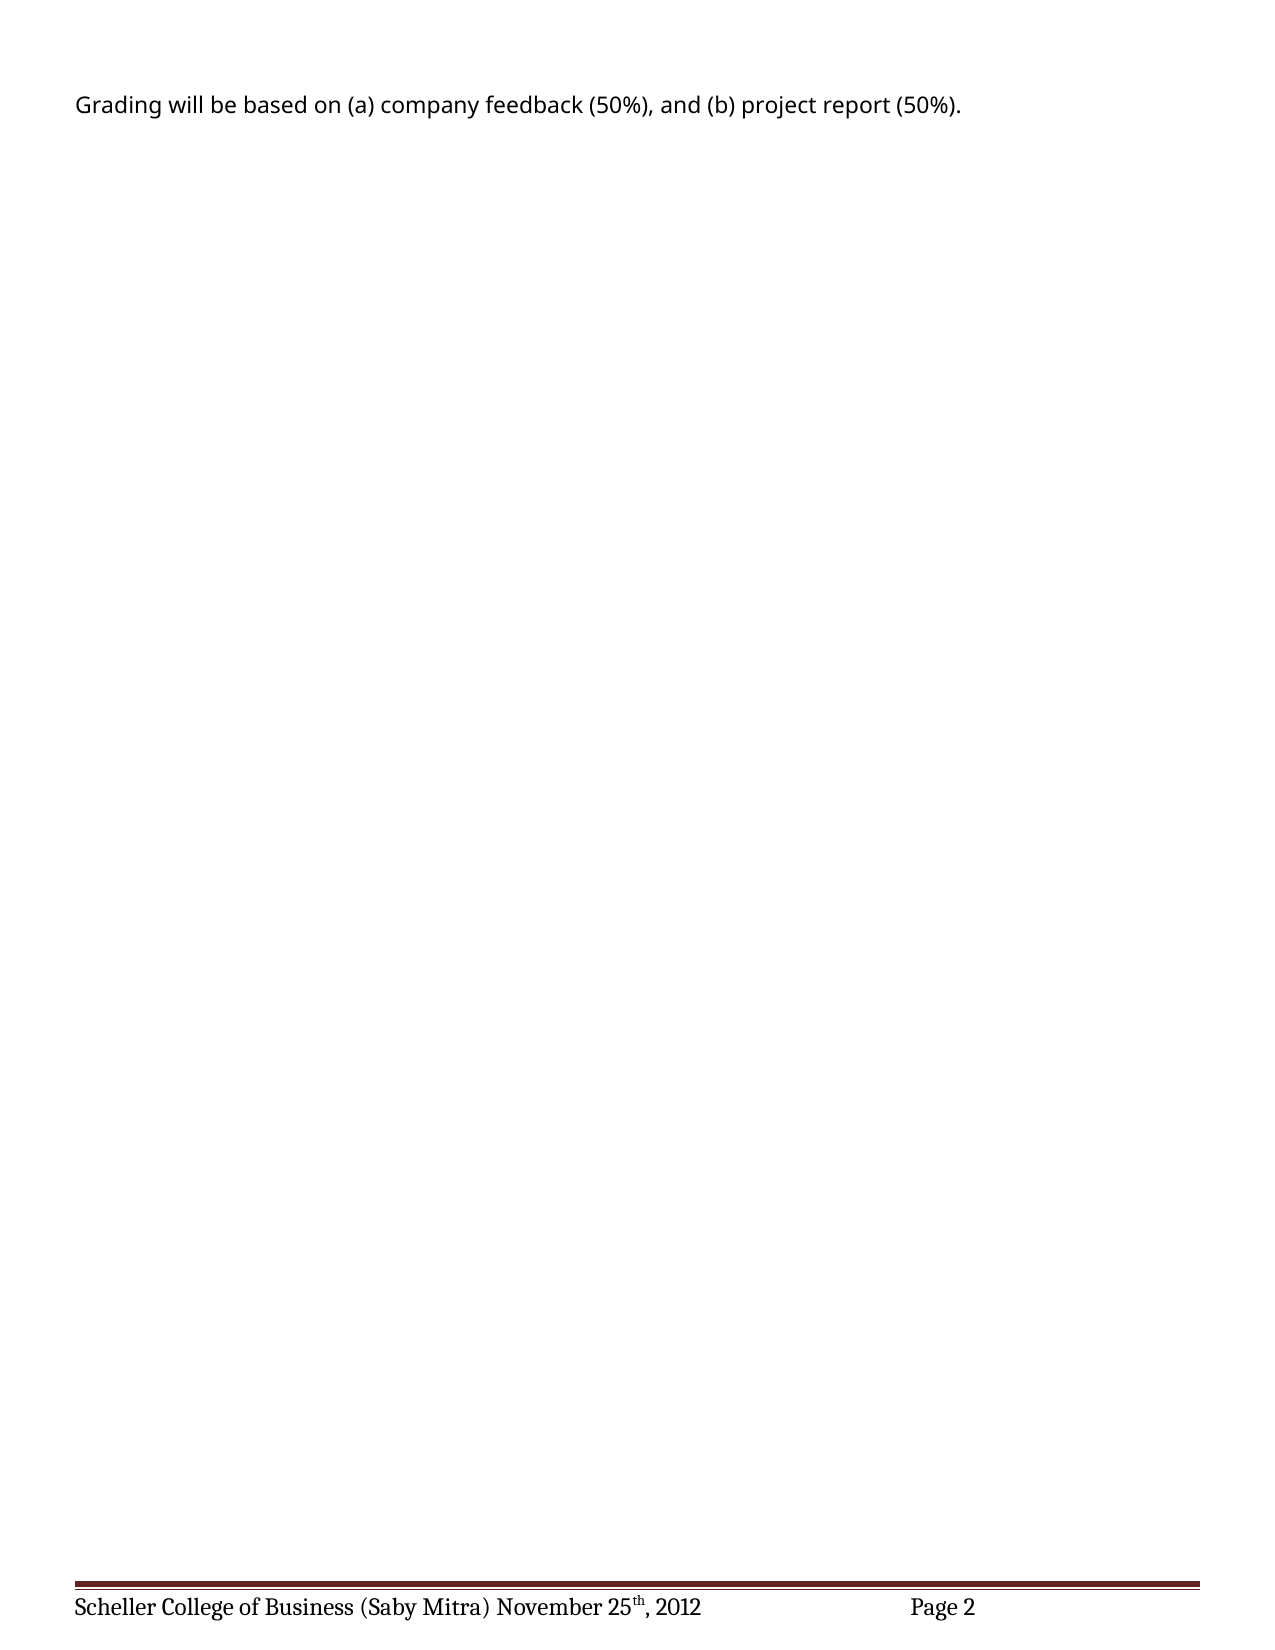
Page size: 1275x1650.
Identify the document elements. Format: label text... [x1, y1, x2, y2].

text Grading will be based on (a) company feedback (50%), and (b) project report (50%). [75, 89, 1200, 120]
